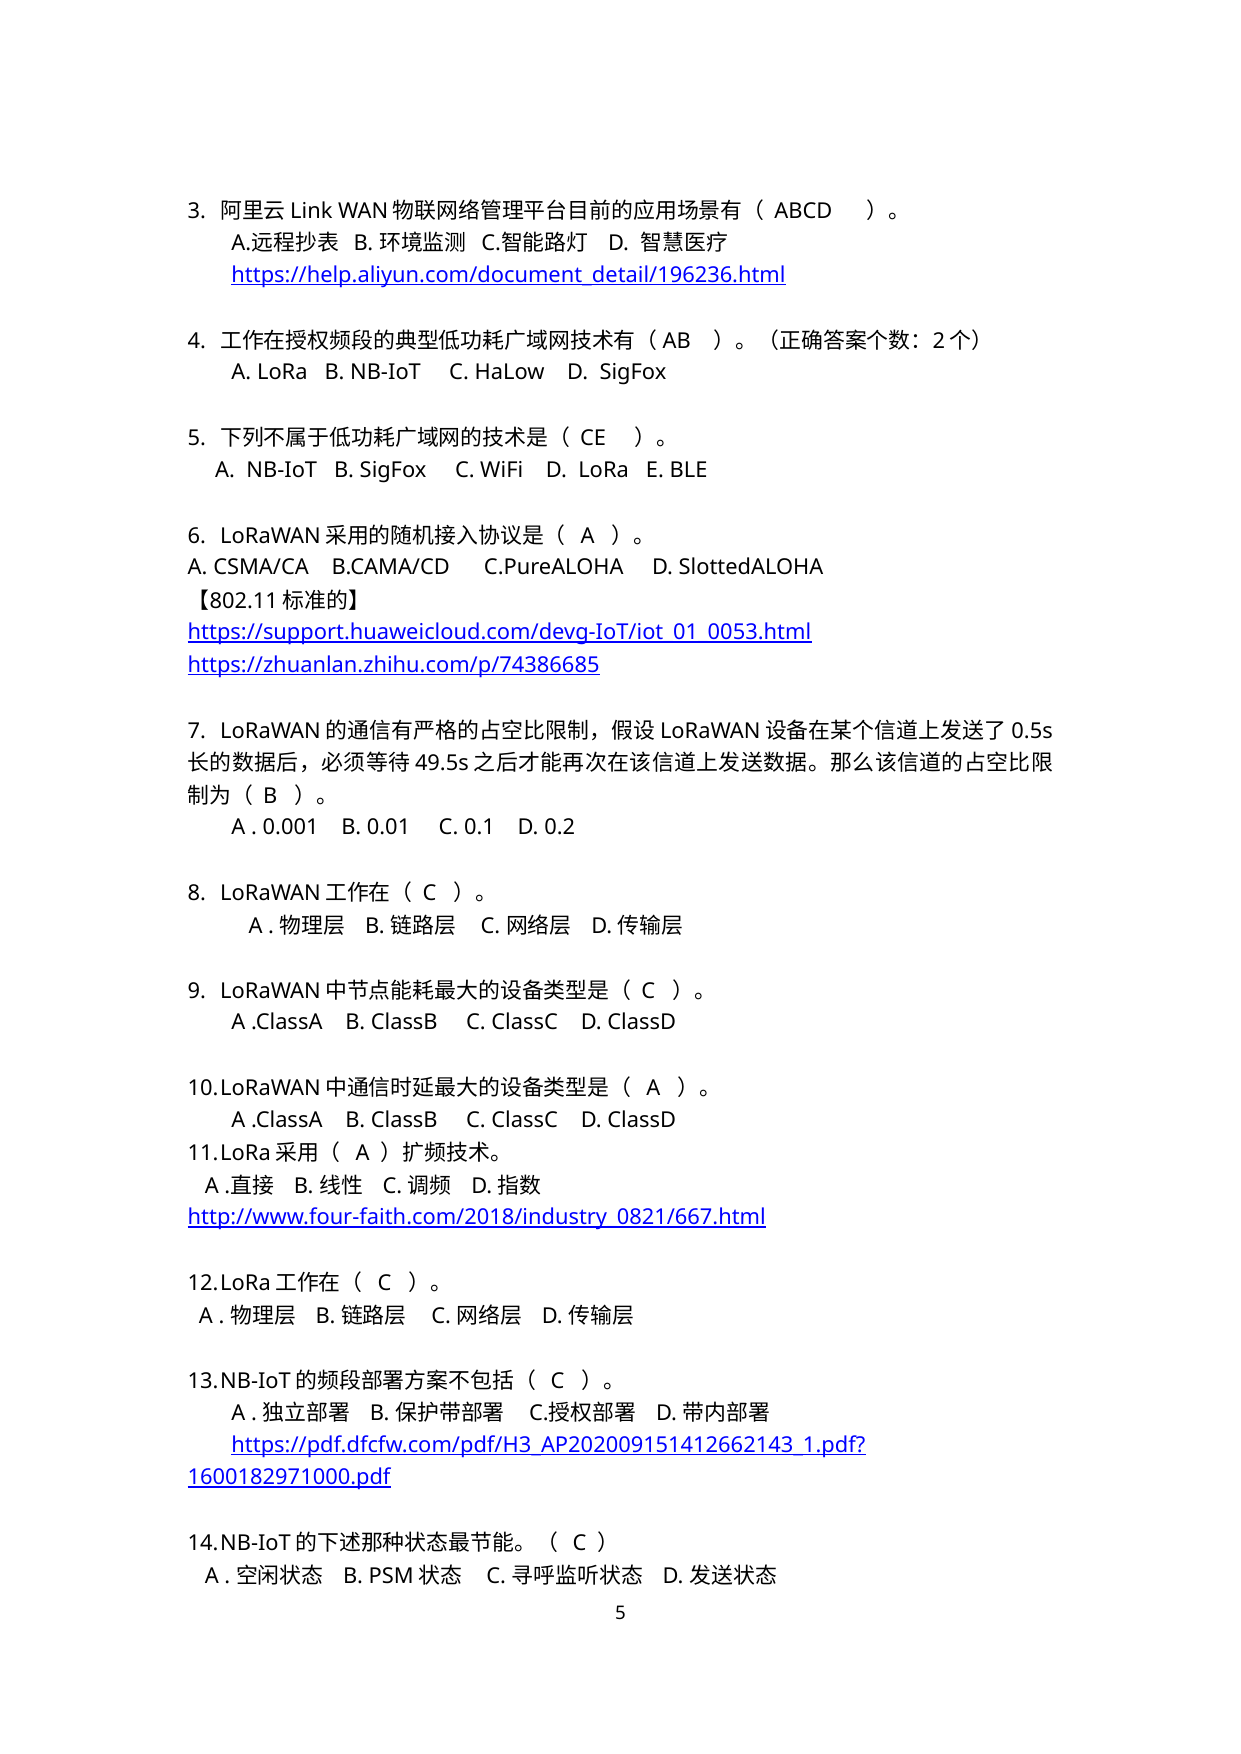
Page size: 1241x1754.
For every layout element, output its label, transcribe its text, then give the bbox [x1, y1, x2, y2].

list LoRaWAN采用的随机接入协议是（ A ）。 [187, 517, 1053, 550]
list LoRaWAN中通信时延最大的设备类型是（ A ）。 [187, 1070, 1053, 1102]
text A. NB-IoT B. SigFox C. WiFi D. LoRa E. BLE [187, 452, 1053, 485]
list https://zhuanlan.zhihu.com/p/74386685 [187, 647, 1053, 680]
list LoRaWAN中节点能耗最大的设备类型是（ C ）。 [187, 972, 1053, 1005]
text A . 物理层 B. 链路层 C. 网络层 D. 传输层 [187, 907, 1053, 940]
list 【802.11标准的】 [187, 582, 1053, 615]
list 下列不属于低功耗广域网的技术是（ CE ）。 [187, 420, 1053, 452]
text A . 独立部署 B. 保护带部署 C.授权部署 D. 带内部署 [187, 1395, 1053, 1427]
list LoRa工作在（ C ）。 [187, 1265, 1053, 1297]
list NB-IoT的频段部署方案不包括（ C ）。 [187, 1362, 1053, 1395]
text https://help.aliyun.com/document_detail/196236.html [187, 257, 1053, 290]
list https://support.huaweicloud.com/devg-IoT/iot_01_0053.html [187, 615, 1053, 647]
list 工作在授权频段的典型低功耗广域网技术有（ AB ）。（正确答案个数：2个） [187, 322, 1053, 355]
text A .ClassA B. ClassB C. ClassC D. ClassD [187, 1005, 1053, 1037]
list LoRaWAN工作在（ C ）。 [187, 875, 1053, 907]
text https://pdf.dfcfw.com/pdf/H3_AP202009151412662143_1.pdf?1600182971000.pdf [187, 1427, 1053, 1492]
list LoRa采用（ A ）扩频技术。 [187, 1135, 1053, 1167]
list 阿里云Link WAN物联网络管理平台目前的应用场景有（ ABCD ）。 [187, 192, 1053, 225]
text A . 空闲状态 B. PSM状态 C. 寻呼监听状态 D. 发送状态 [187, 1557, 1053, 1590]
list CSMA/CA B.CAMA/CD C.PureALOHA D. SlottedALOHA [187, 550, 1053, 582]
list LoRaWAN的通信有严格的占空比限制，假设LoRaWAN设备在某个信道上发送了0.5s长的数据后，必须等待49.5s之后才能再次在该信道上发送数据。那么该信道的占空比限制为（ B ）。 [187, 712, 1053, 810]
list NB-IoT的下述那种状态最节能。（ C ） [187, 1525, 1053, 1557]
text A . 物理层 B. 链路层 C. 网络层 D. 传输层 [187, 1297, 1053, 1330]
text A .ClassA B. ClassB C. ClassC D. ClassD [187, 1102, 1053, 1135]
list LoRa B. NB-IoT C. HaLow D. SigFox [187, 355, 1053, 387]
text A .直接 B. 线性 C. 调频 D. 指数 [187, 1167, 1053, 1200]
text A.远程抄表 B. 环境监测 C.智能路灯 D. 智慧医疗 [187, 225, 1053, 257]
text http://www.four-faith.com/2018/industry_0821/667.html [187, 1200, 1053, 1232]
text A . 0.001 B. 0.01 C. 0.1 D. 0.2 [187, 810, 1053, 842]
